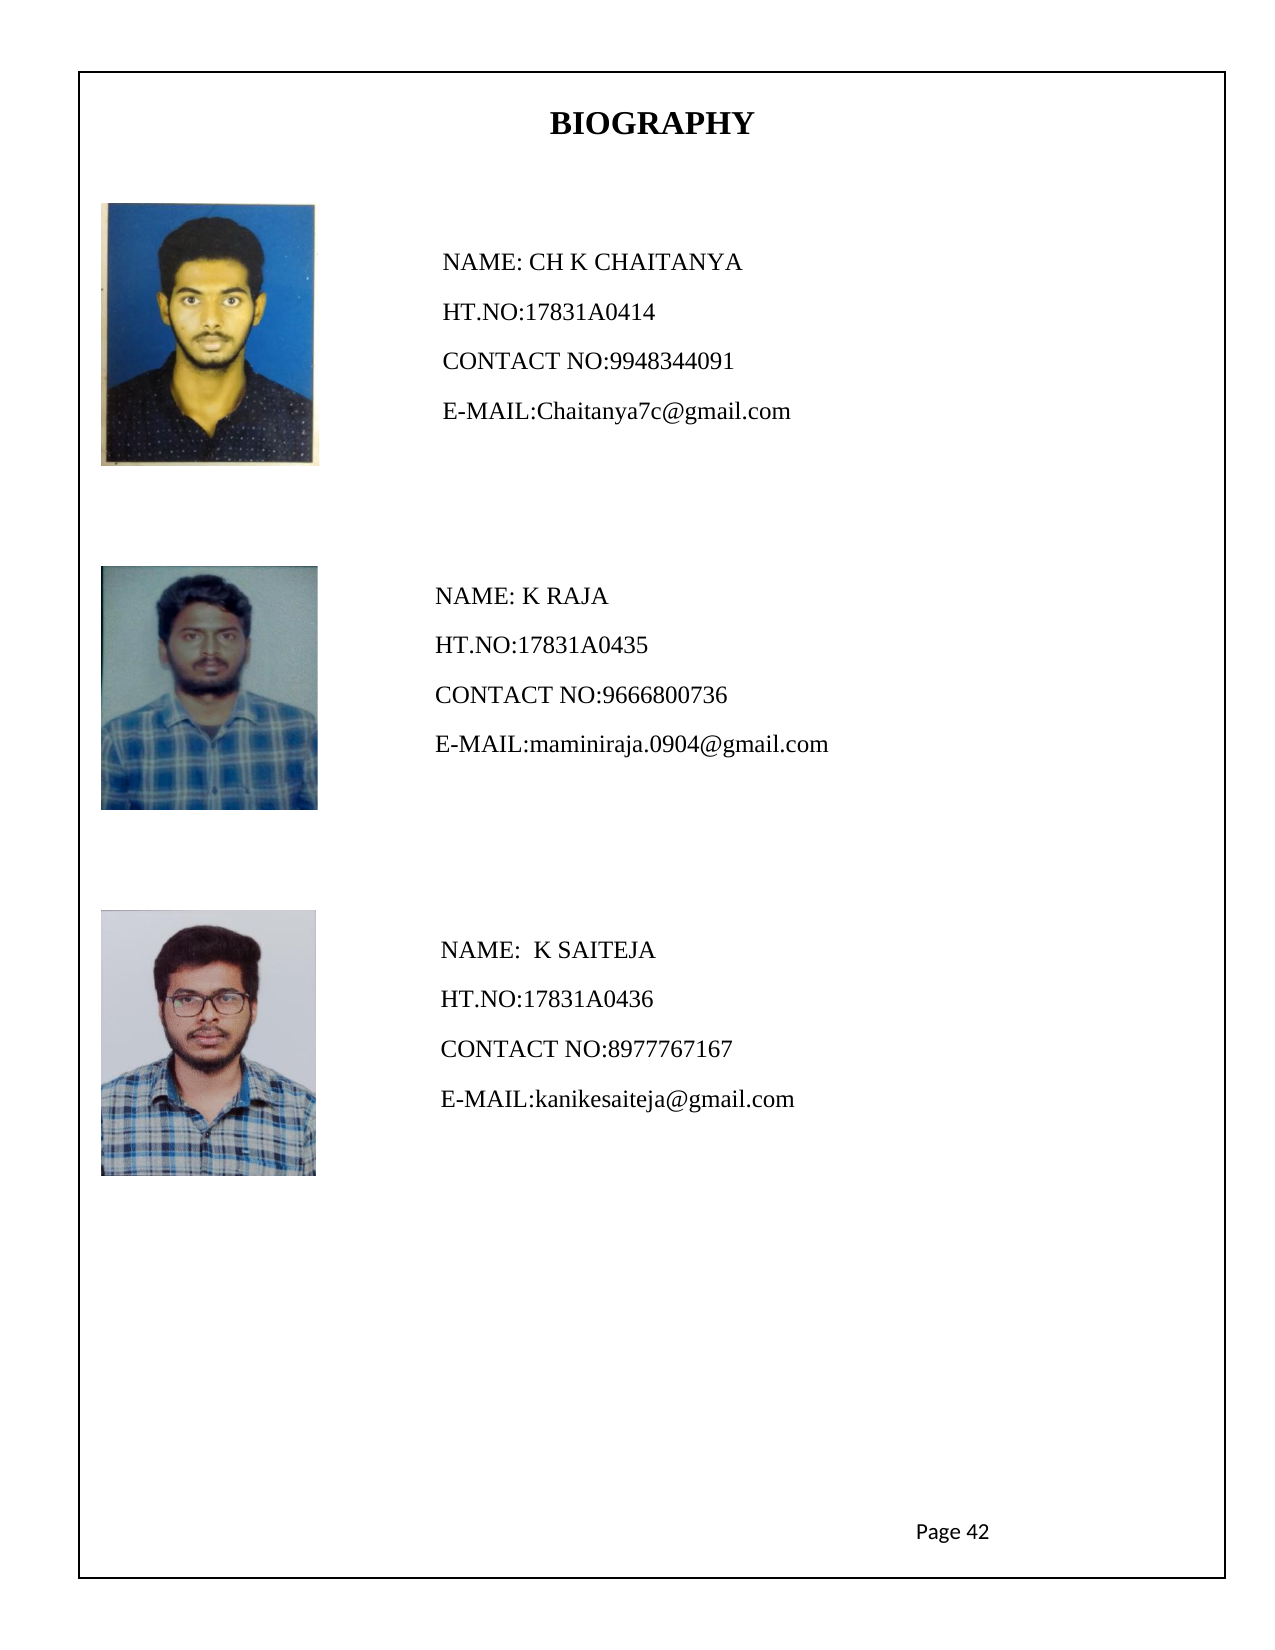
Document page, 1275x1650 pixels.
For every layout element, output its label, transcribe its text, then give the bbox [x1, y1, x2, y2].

picture [101, 203, 320, 466]
picture [101, 566, 318, 810]
text BIOGRAPHY [88, 103, 1216, 141]
picture [101, 910, 316, 1176]
